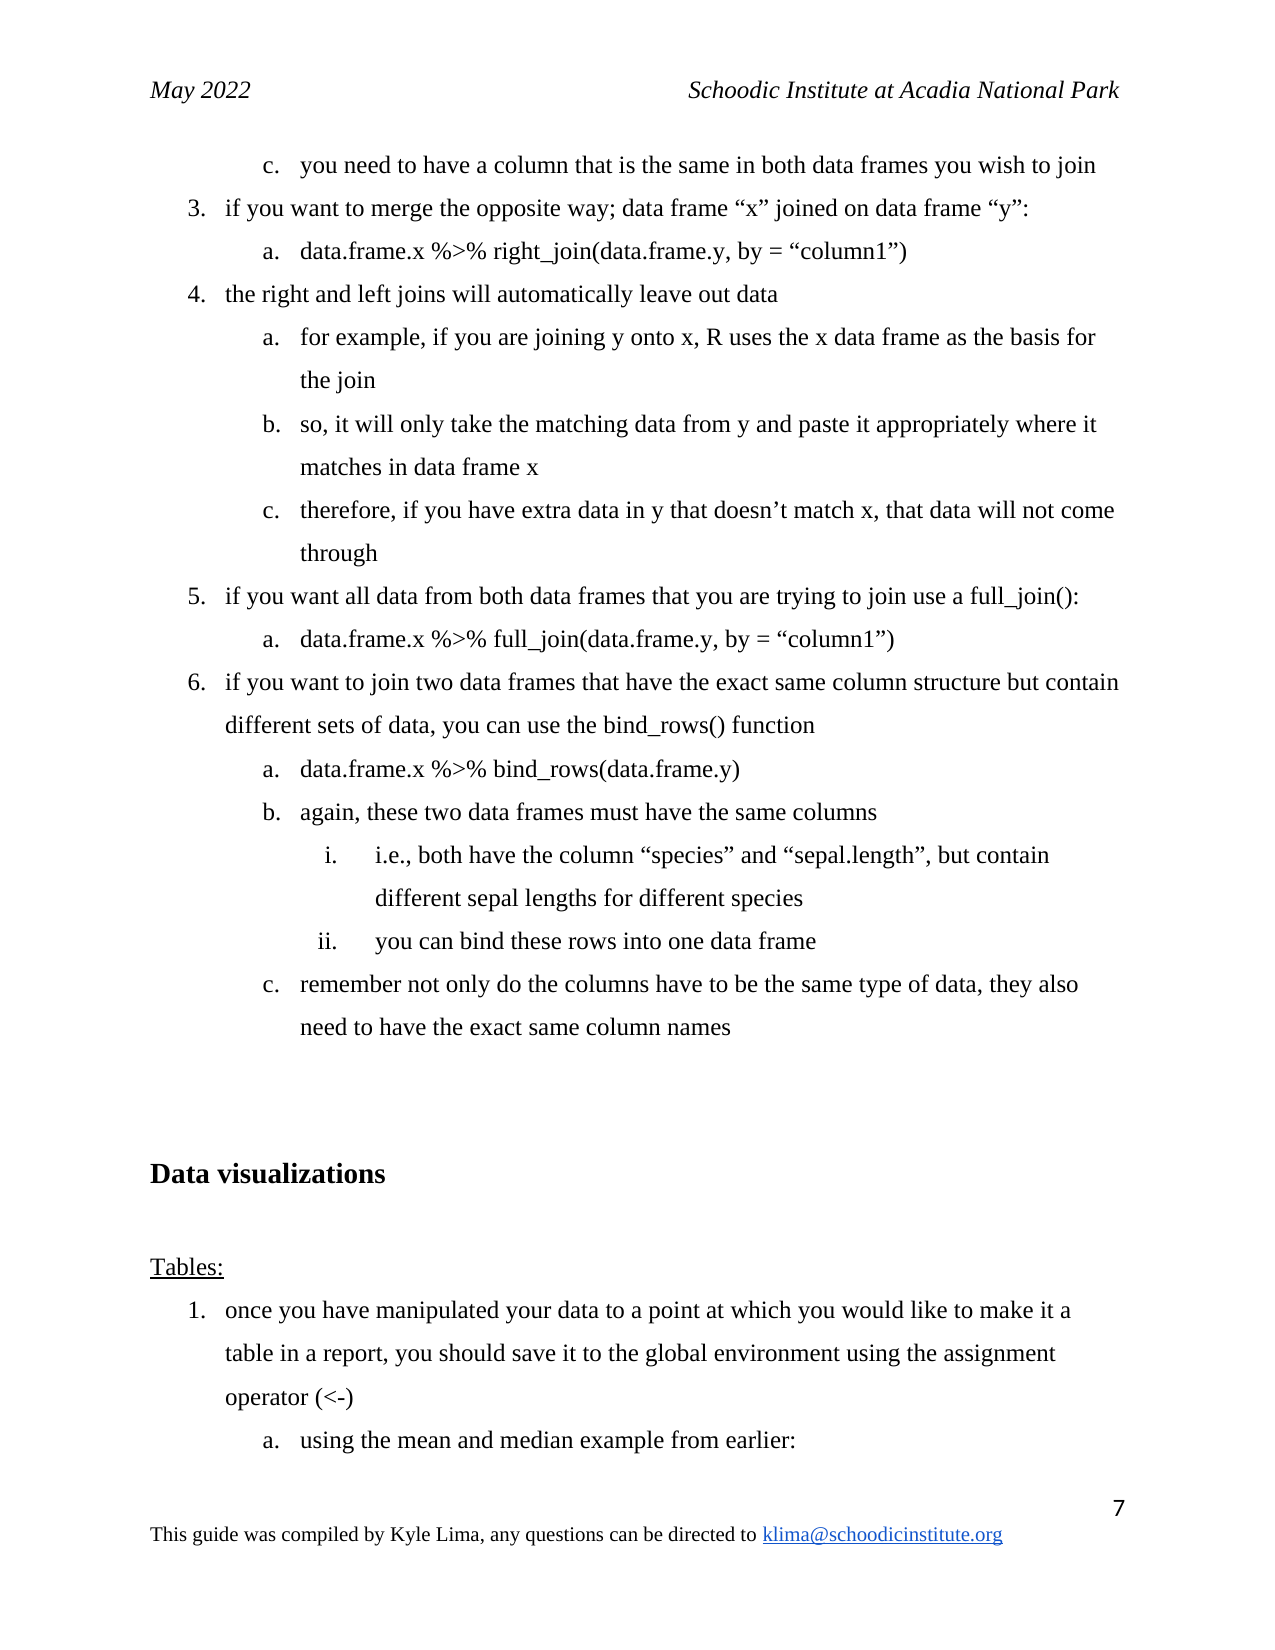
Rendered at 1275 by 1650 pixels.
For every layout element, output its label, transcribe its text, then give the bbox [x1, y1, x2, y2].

list for example, if you are joining y onto x, R uses the x data frame as the basis for the join [262, 322, 1125, 394]
list you can bind these rows into one data frame [337, 926, 1125, 955]
list you need to have a column that is the same in both data frames you wish to join [262, 150, 1125, 179]
list remember not only do the columns have to be the same type of data, they also need to have the exact same column names [262, 969, 1125, 1041]
subtitle Data visualizations [150, 1156, 1125, 1190]
list the right and left joins will automatically leave out data [187, 279, 1125, 308]
list if you want to join two data frames that have the exact same column structure but contain different sets of data, you can use the bind_rows() function [187, 667, 1125, 739]
list so, it will only take the matching data from y and paste it appropriately where it matches in data frame x [262, 409, 1125, 481]
list therefore, if you have extra data in y that doesn’t match x, that data will not come through [262, 495, 1125, 567]
list data.frame.x %>% right_join(data.frame.y, by = “column1”) [262, 236, 1125, 265]
list if you want to merge the opposite way; data frame “x” joined on data frame “y”: [187, 193, 1125, 222]
list if you want all data from both data frames that you are trying to join use a full_join(): [187, 581, 1125, 610]
list data.frame.x %>% full_join(data.frame.y, by = “column1”) [262, 624, 1125, 653]
subtitle Tables: [150, 1252, 1125, 1281]
list data.frame.x %>% bind_rows(data.frame.y) [262, 754, 1125, 782]
list i.e., both have the column “species” and “sepal.length”, but contain different sepal lengths for different species [337, 840, 1125, 912]
list again, these two data frames must have the same columns [262, 797, 1125, 826]
list using the mean and median example from earlier: [262, 1425, 1125, 1453]
list once you have manipulated your data to a point at which you would like to make it a table in a report, you should save it to the global environment using the assignment operator (<-) [187, 1295, 1125, 1410]
